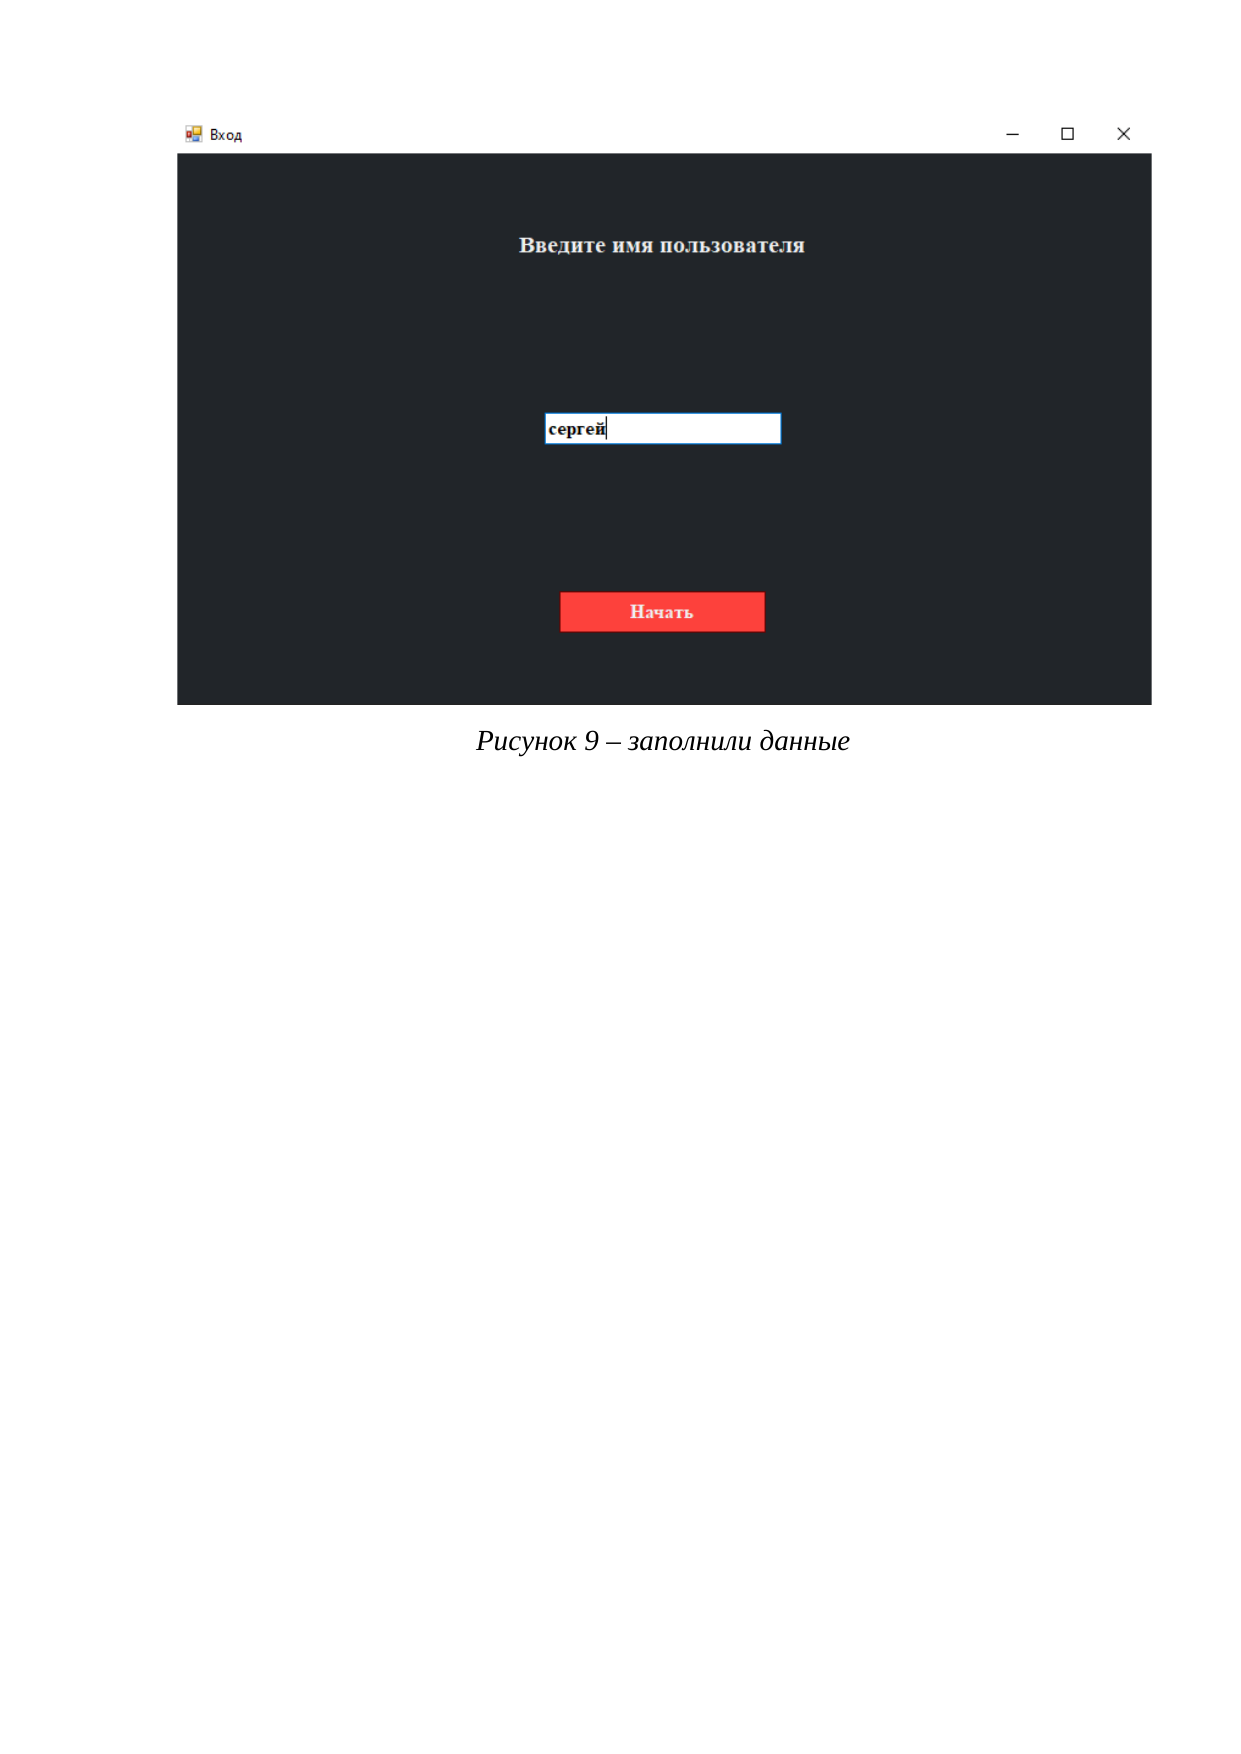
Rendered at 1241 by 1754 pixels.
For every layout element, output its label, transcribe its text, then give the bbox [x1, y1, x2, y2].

text Рисунок 9 – заполнили данные [177, 723, 1152, 757]
picture [177, 118, 1152, 705]
